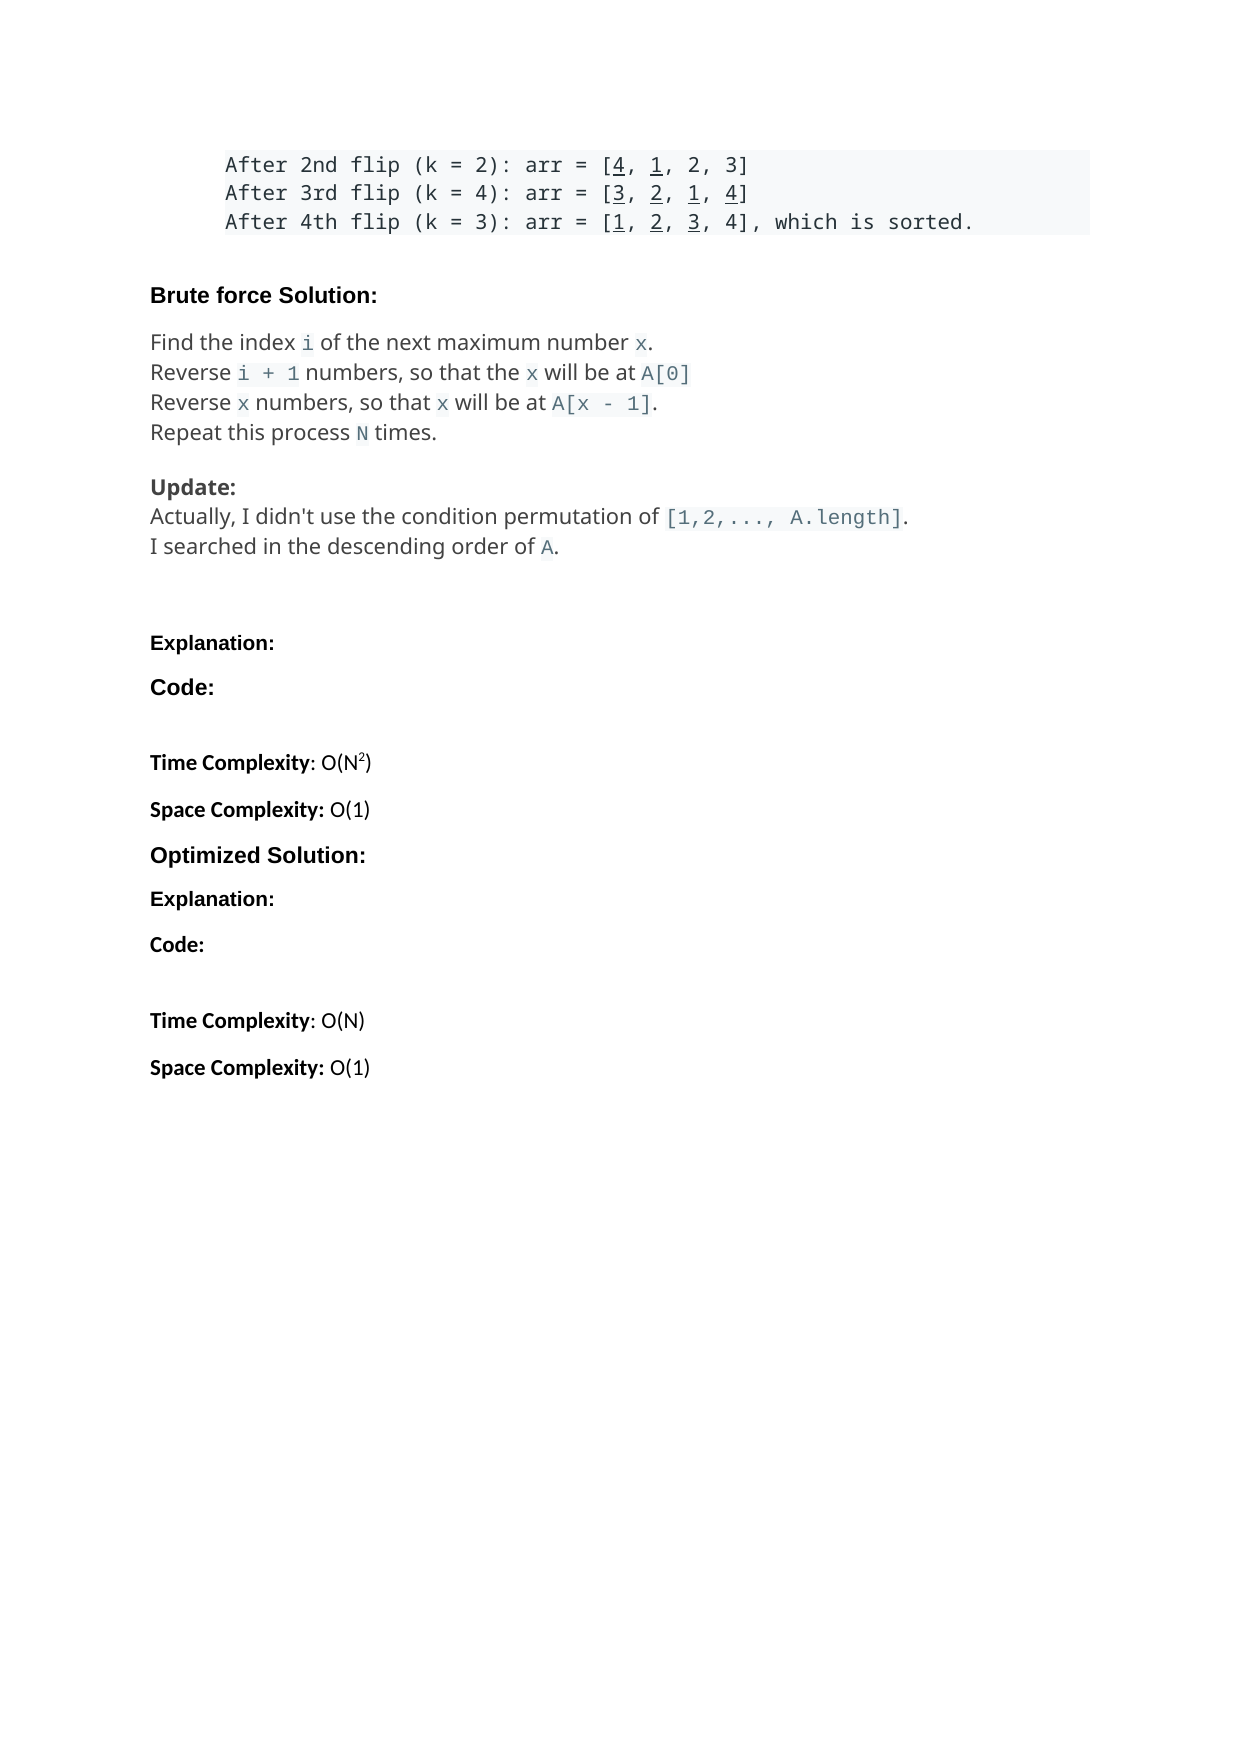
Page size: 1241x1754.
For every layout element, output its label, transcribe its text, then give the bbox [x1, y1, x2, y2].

text Find the index i of the next maximum number x. Reverse i + 1 numbers, so that the x will be at A[0] Reverse x numbers, so that x will be at A[x - 1]. Repeat this process N times. [150, 327, 1090, 446]
text Time Complexity: O(N) [150, 1006, 1090, 1034]
text Update: Actually, I didn't use the condition permutation of [1,2,..., A.length]. I searched in the descending order of A. [150, 471, 1090, 561]
text Space Complexity: O(1) [150, 795, 1090, 823]
text After 2nd flip (k = 2): arr = [4, 1, 2, 3] [225, 150, 1090, 178]
text Explanation: [150, 887, 1090, 911]
text Code: [150, 673, 1090, 700]
text Explanation: [150, 631, 1090, 655]
text Time Complexity: O(N2) [150, 748, 1090, 776]
text Space Complexity: O(1) [150, 1053, 1090, 1081]
text Code: [150, 930, 1090, 958]
text Brute force Solution: [150, 282, 1090, 308]
text After 3rd flip (k = 4): arr = [3, 2, 1, 4] [225, 178, 1090, 207]
text After 4th flip (k = 3): arr = [1, 2, 3, 4], which is sorted. [225, 207, 1090, 235]
text Optimized Solution: [150, 842, 1090, 868]
